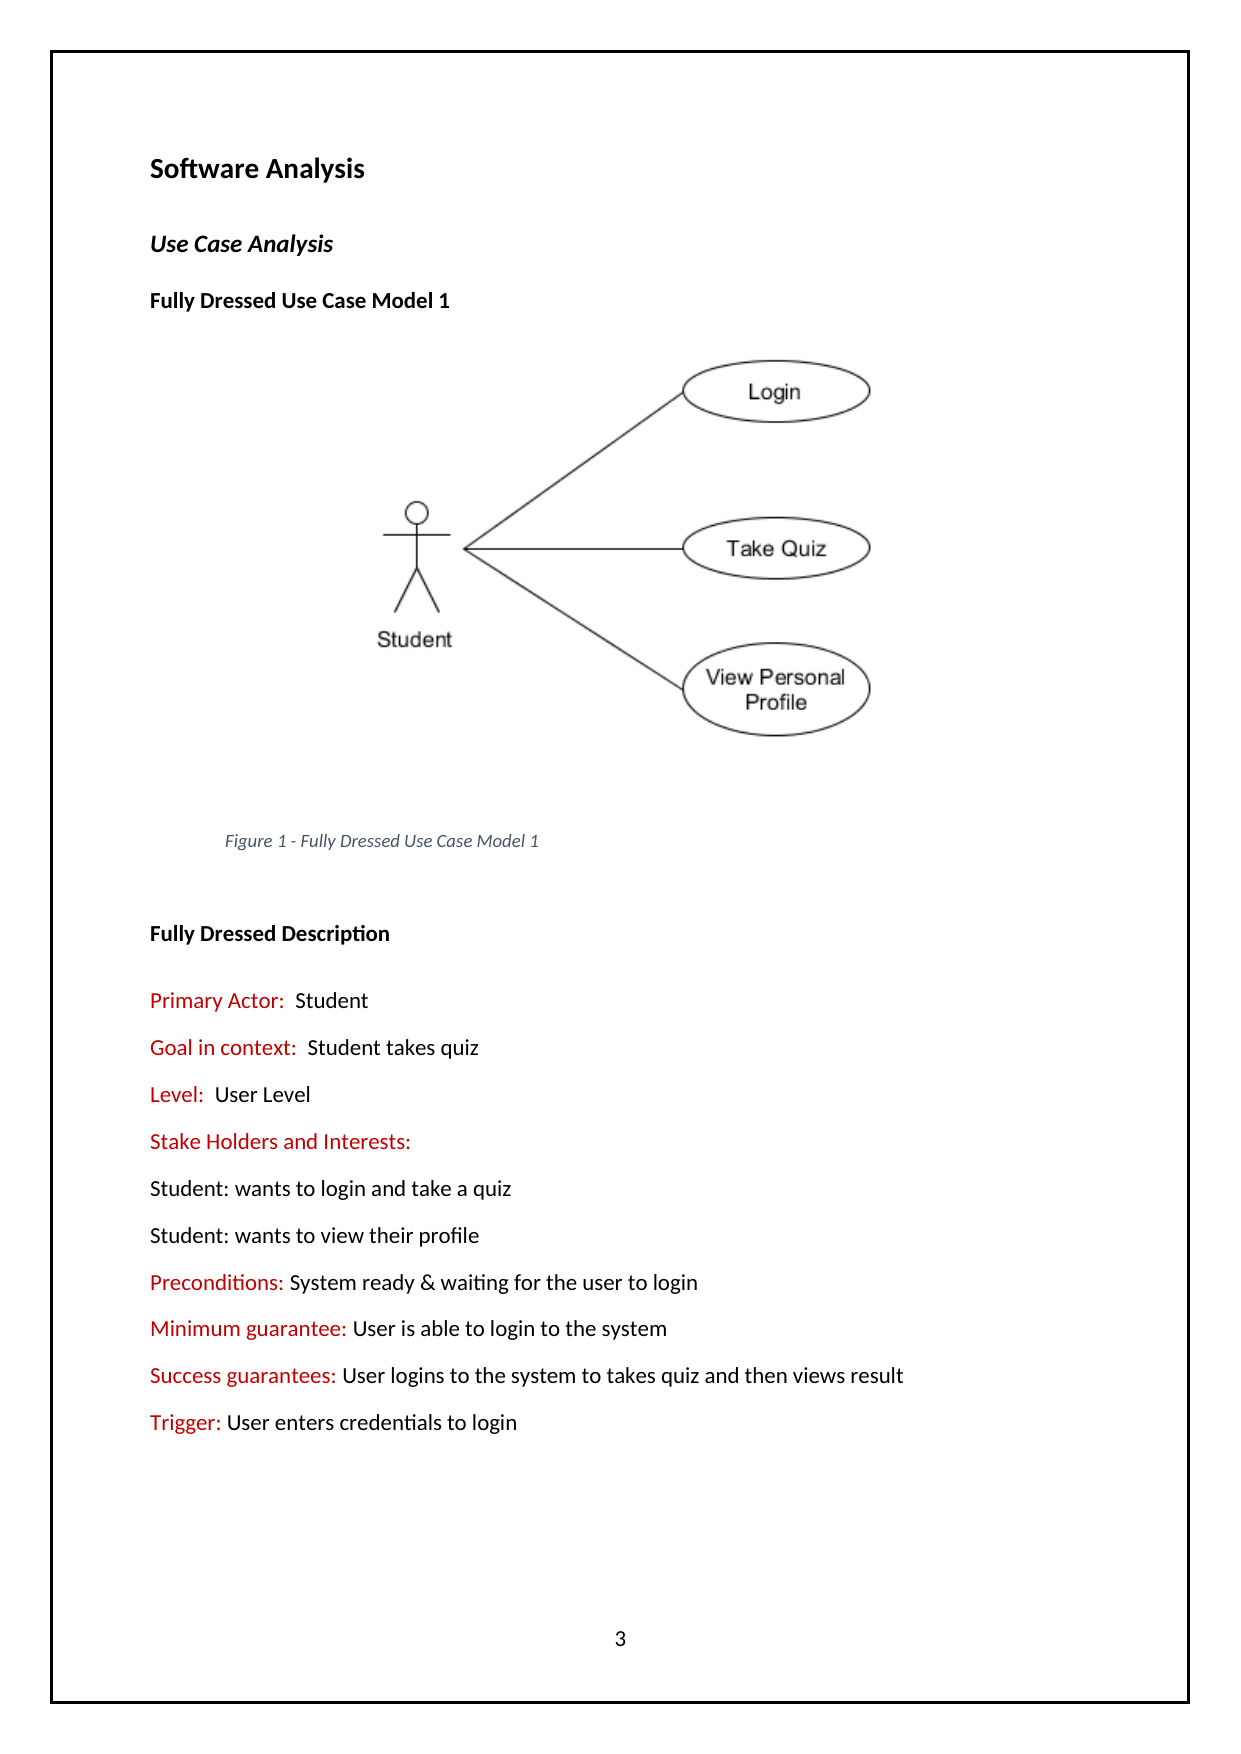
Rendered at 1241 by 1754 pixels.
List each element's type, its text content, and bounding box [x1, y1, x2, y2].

text Level: User Level [150, 1080, 1090, 1108]
text Goal in context: Student takes quiz [150, 1033, 1090, 1061]
text Trigger: User enters credentials to login [150, 1408, 1090, 1436]
subtitle Fully Dressed Use Case Model 1 [150, 287, 1090, 315]
subtitle Fully Dressed Description [150, 919, 1090, 947]
subtitle Software Analysis [150, 150, 1090, 186]
picture [338, 329, 902, 768]
text Stake Holders and Interests: [150, 1127, 1090, 1155]
text Success guarantees: User logins to the system to takes quiz and then views result [150, 1361, 1090, 1389]
text Student: wants to view their profile [150, 1221, 1090, 1249]
text Primary Actor: Student [150, 986, 1090, 1014]
text Preconditions: System ready & waiting for the user to login [150, 1268, 1090, 1296]
text Minimum guarantee: User is able to login to the system [150, 1314, 1090, 1342]
text Figure 1 - Fully Dressed Use Case Model 1 [150, 829, 1090, 852]
subtitle Use Case Analysis [150, 228, 1090, 259]
text Student: wants to login and take a quiz [150, 1174, 1090, 1202]
